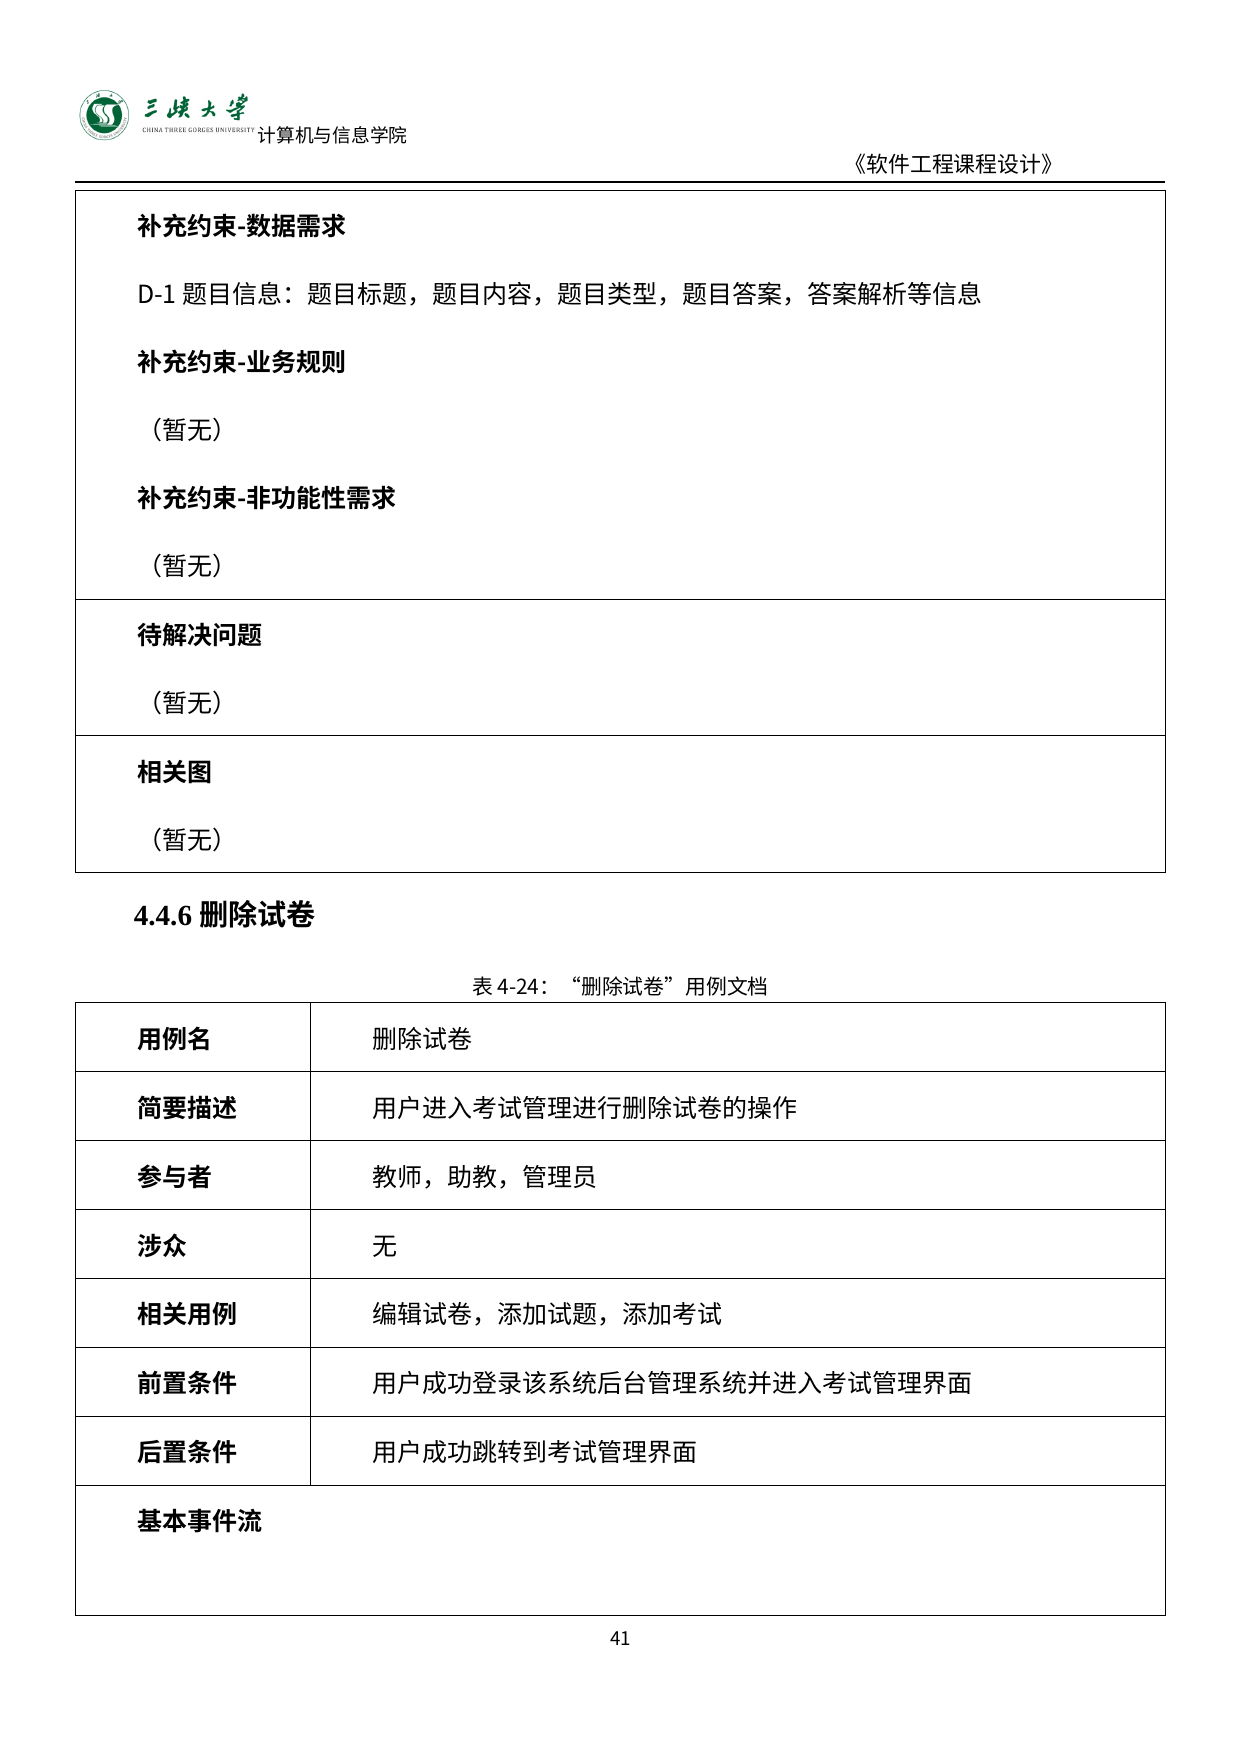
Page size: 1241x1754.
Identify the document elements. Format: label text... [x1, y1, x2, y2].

table_header 用例名 [76, 1003, 310, 1071]
table_cell 用户成功登录该系统后台管理系统并进入考试管理界面 [311, 1348, 1165, 1416]
table_cell 无 [311, 1210, 1165, 1278]
table_cell 后置条件 [76, 1417, 310, 1485]
picture [75, 88, 258, 142]
subtitle 4.4.6 删除试卷 [75, 892, 1165, 934]
table_cell 简要描述 [76, 1072, 310, 1140]
table_header 删除试卷 [311, 1003, 1165, 1071]
table_cell 待解决问题 （暂无） [76, 600, 1165, 735]
table_cell 相关用例 [76, 1279, 310, 1347]
table_cell 基本事件流 1. 用例起始于用户成功登录进入该系统的后台管理系统，用例开始； 2. 用户选择考试管理； 3. 系统显示考试管理主界面（A-*）； 4. 用户选择删除试卷，提交； 5. 系统跳转到考试管理界面，用例结束（A-1）； [76, 1486, 1165, 1615]
table_cell 前置条件 [76, 1348, 310, 1416]
table_cell 相关图 （暂无） [76, 736, 1165, 872]
table_cell 补充约束-数据需求 D-1 题目信息：题目标题，题目内容，题目类型，题目答案，答案解析等信息 补充约束-业务规则 （暂无） 补充约束-非功能性需求 （暂无） [76, 191, 1165, 598]
table_cell 用户进入考试管理进行删除试卷的操作 [311, 1072, 1165, 1140]
table_cell 涉众 [76, 1210, 310, 1278]
table_cell 教师，助教，管理员 [311, 1141, 1165, 1209]
table_cell 用户成功跳转到考试管理界面 [311, 1417, 1165, 1485]
table_cell 编辑试卷，添加试题，添加考试 [311, 1279, 1165, 1347]
table_cell 参与者 [76, 1141, 310, 1209]
